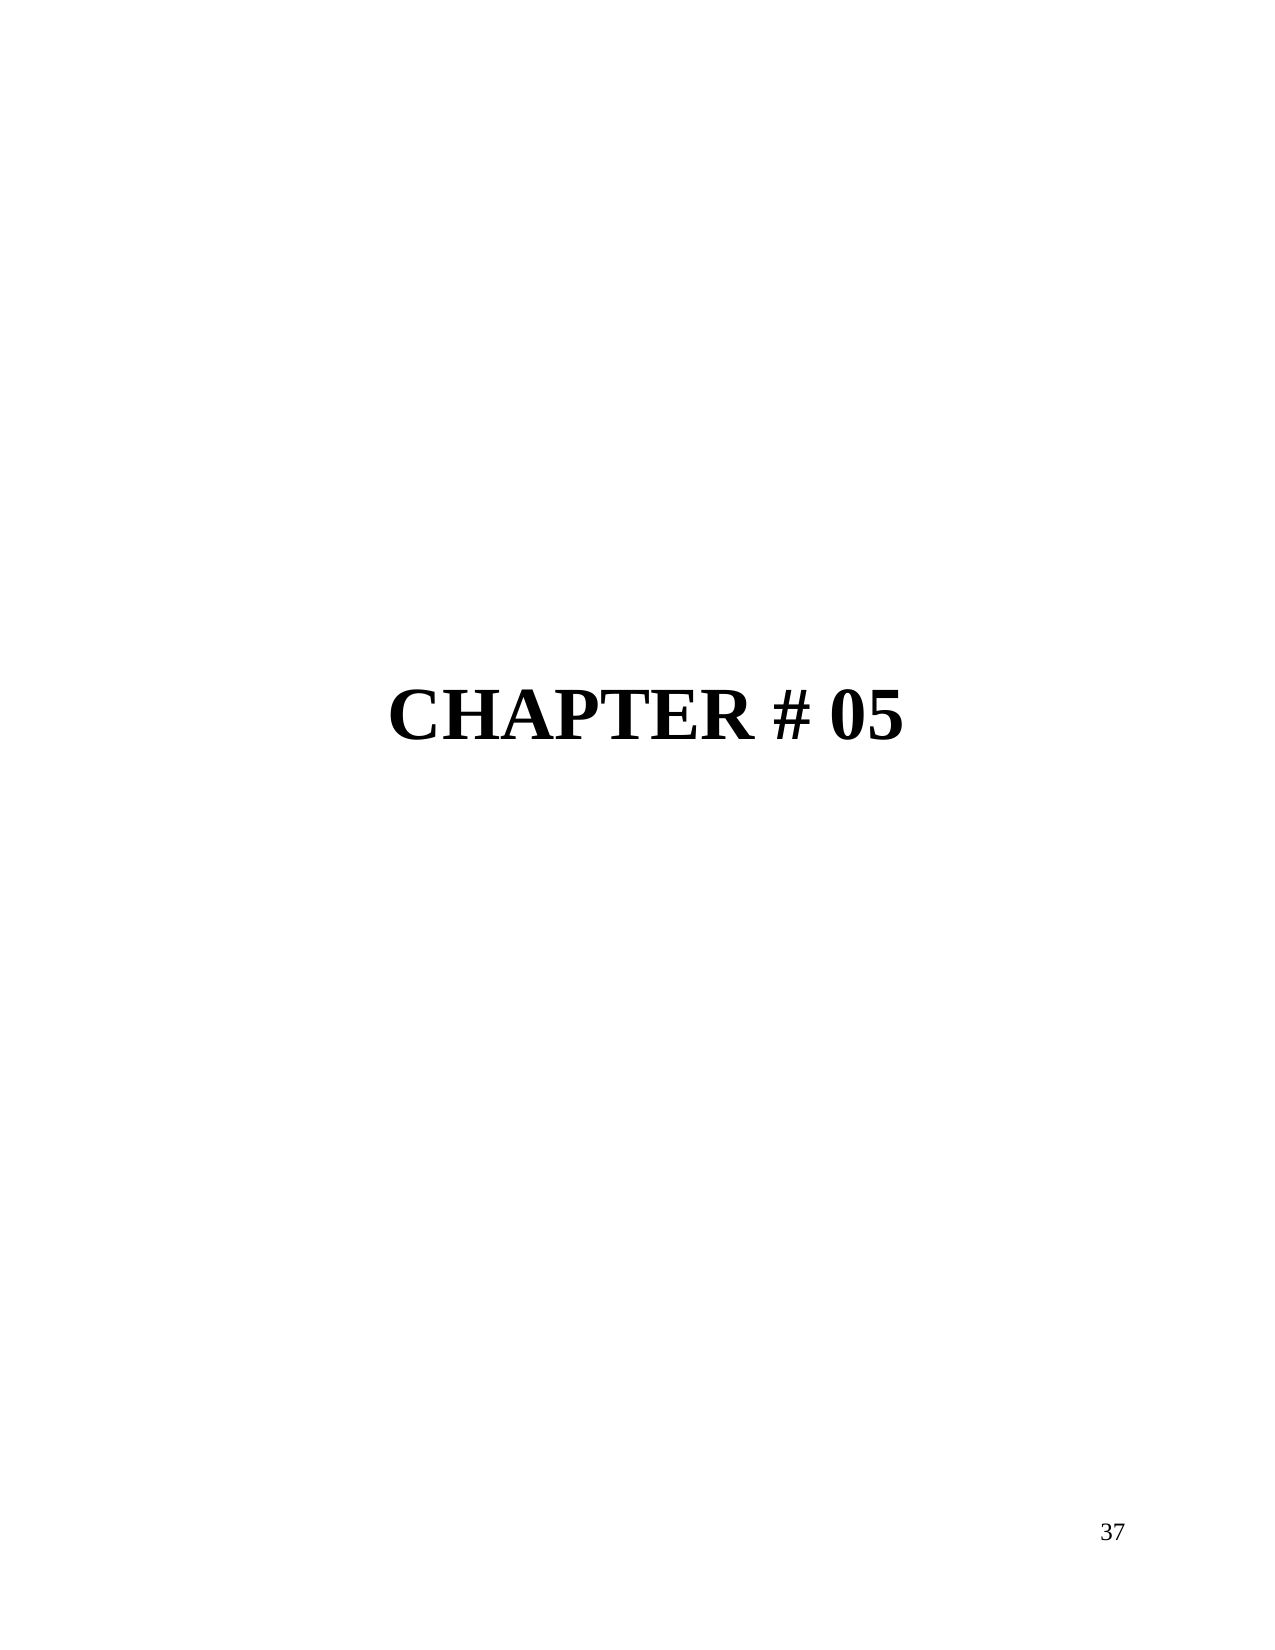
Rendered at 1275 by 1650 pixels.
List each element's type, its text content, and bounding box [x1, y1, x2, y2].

text CHAPTER # 05 [179, 669, 1113, 756]
